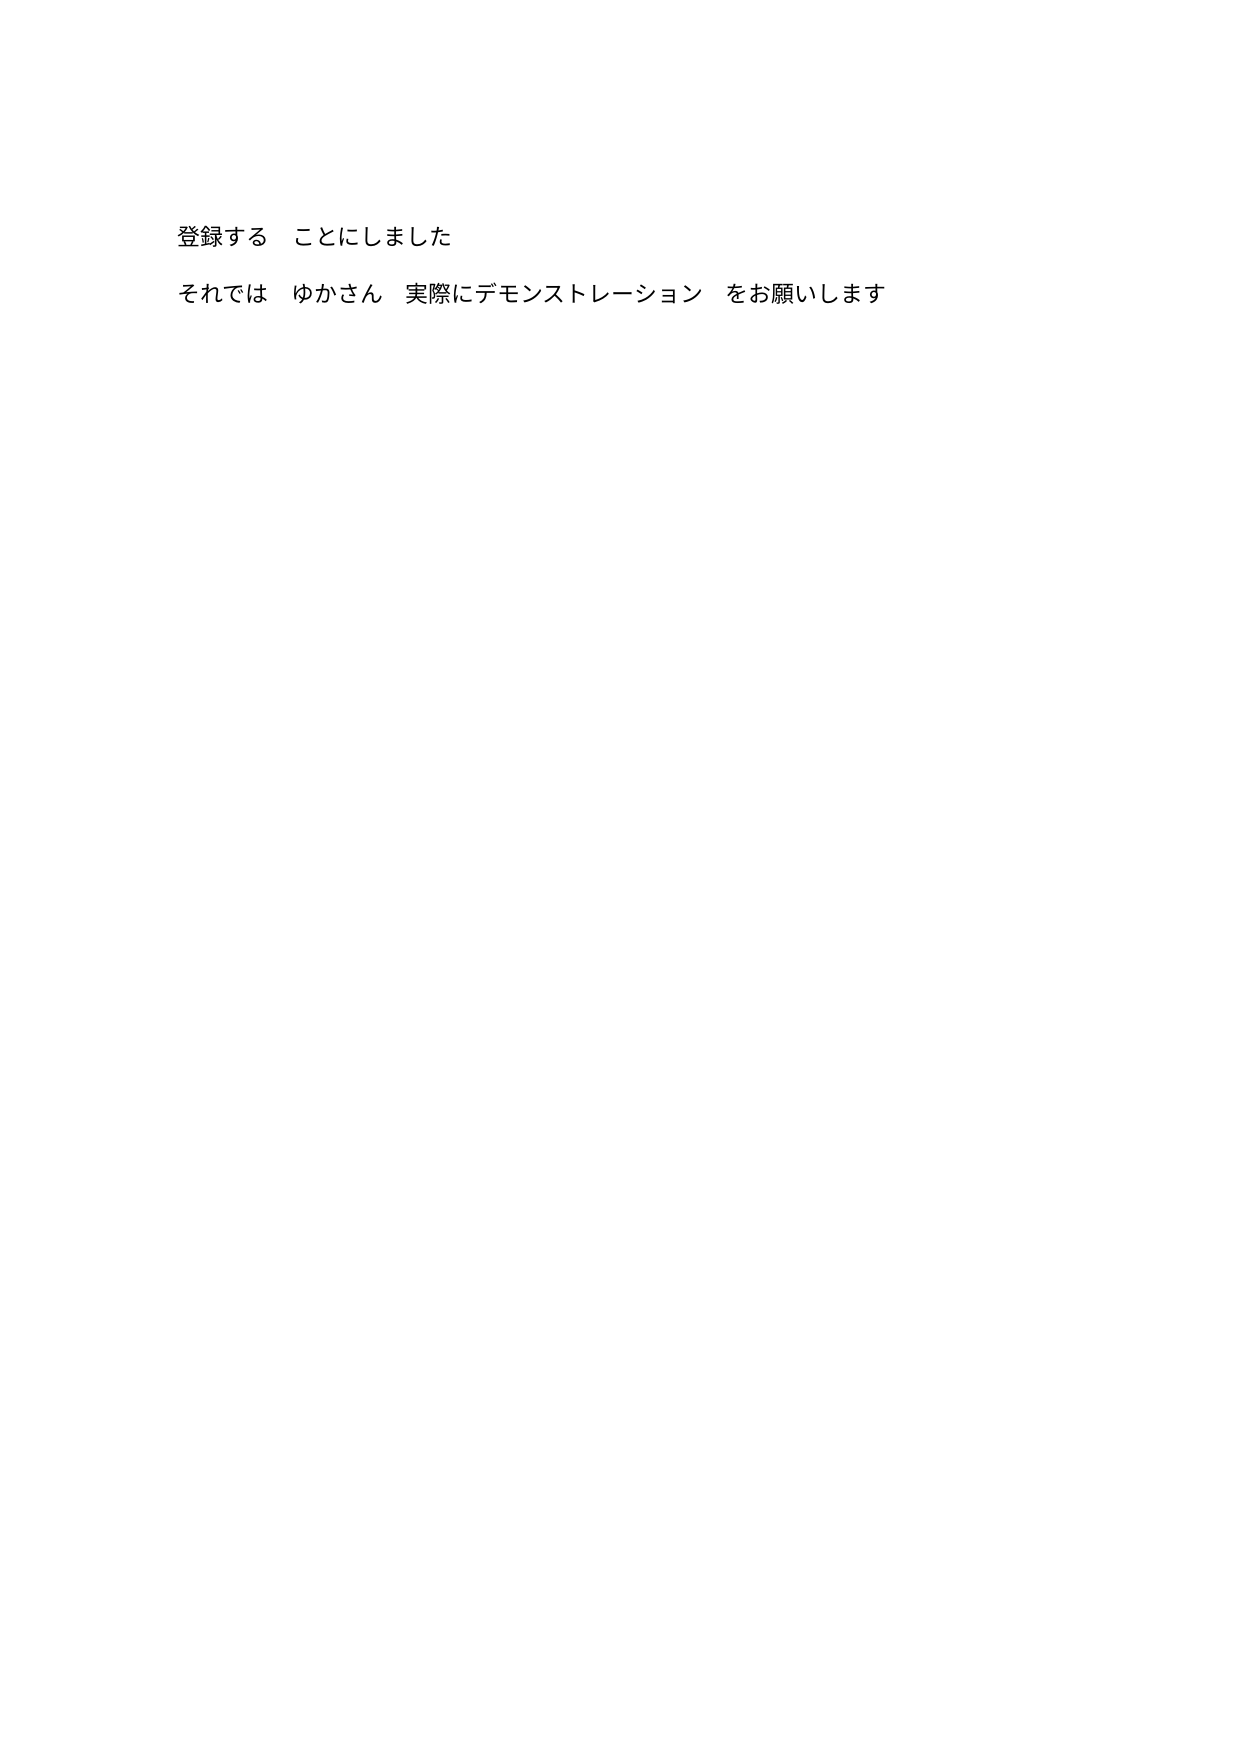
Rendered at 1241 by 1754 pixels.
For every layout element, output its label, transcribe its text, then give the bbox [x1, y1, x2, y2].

text それでは ゆかさん 実際にデモンストレーション をお願いします [177, 273, 1063, 311]
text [177, 217, 1063, 254]
